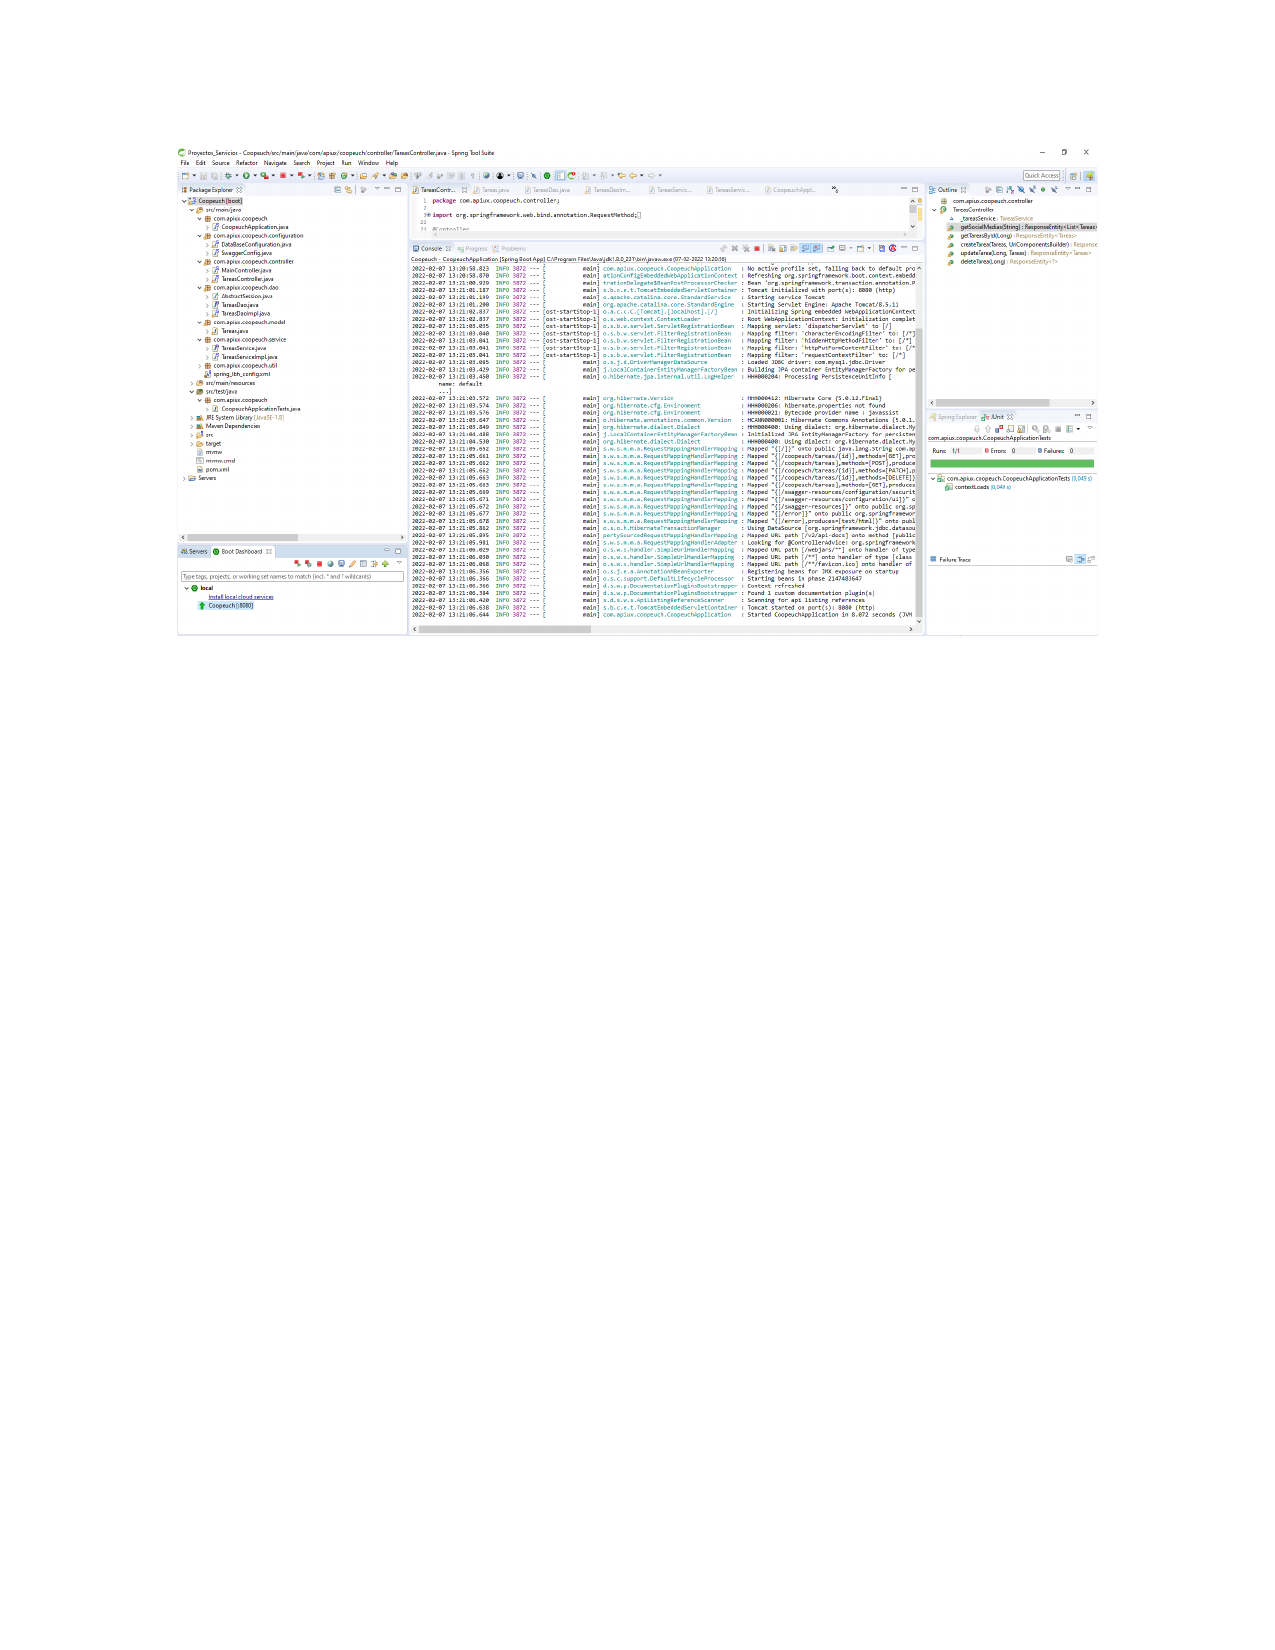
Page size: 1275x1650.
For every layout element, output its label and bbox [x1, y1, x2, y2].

picture [177, 147, 1098, 636]
